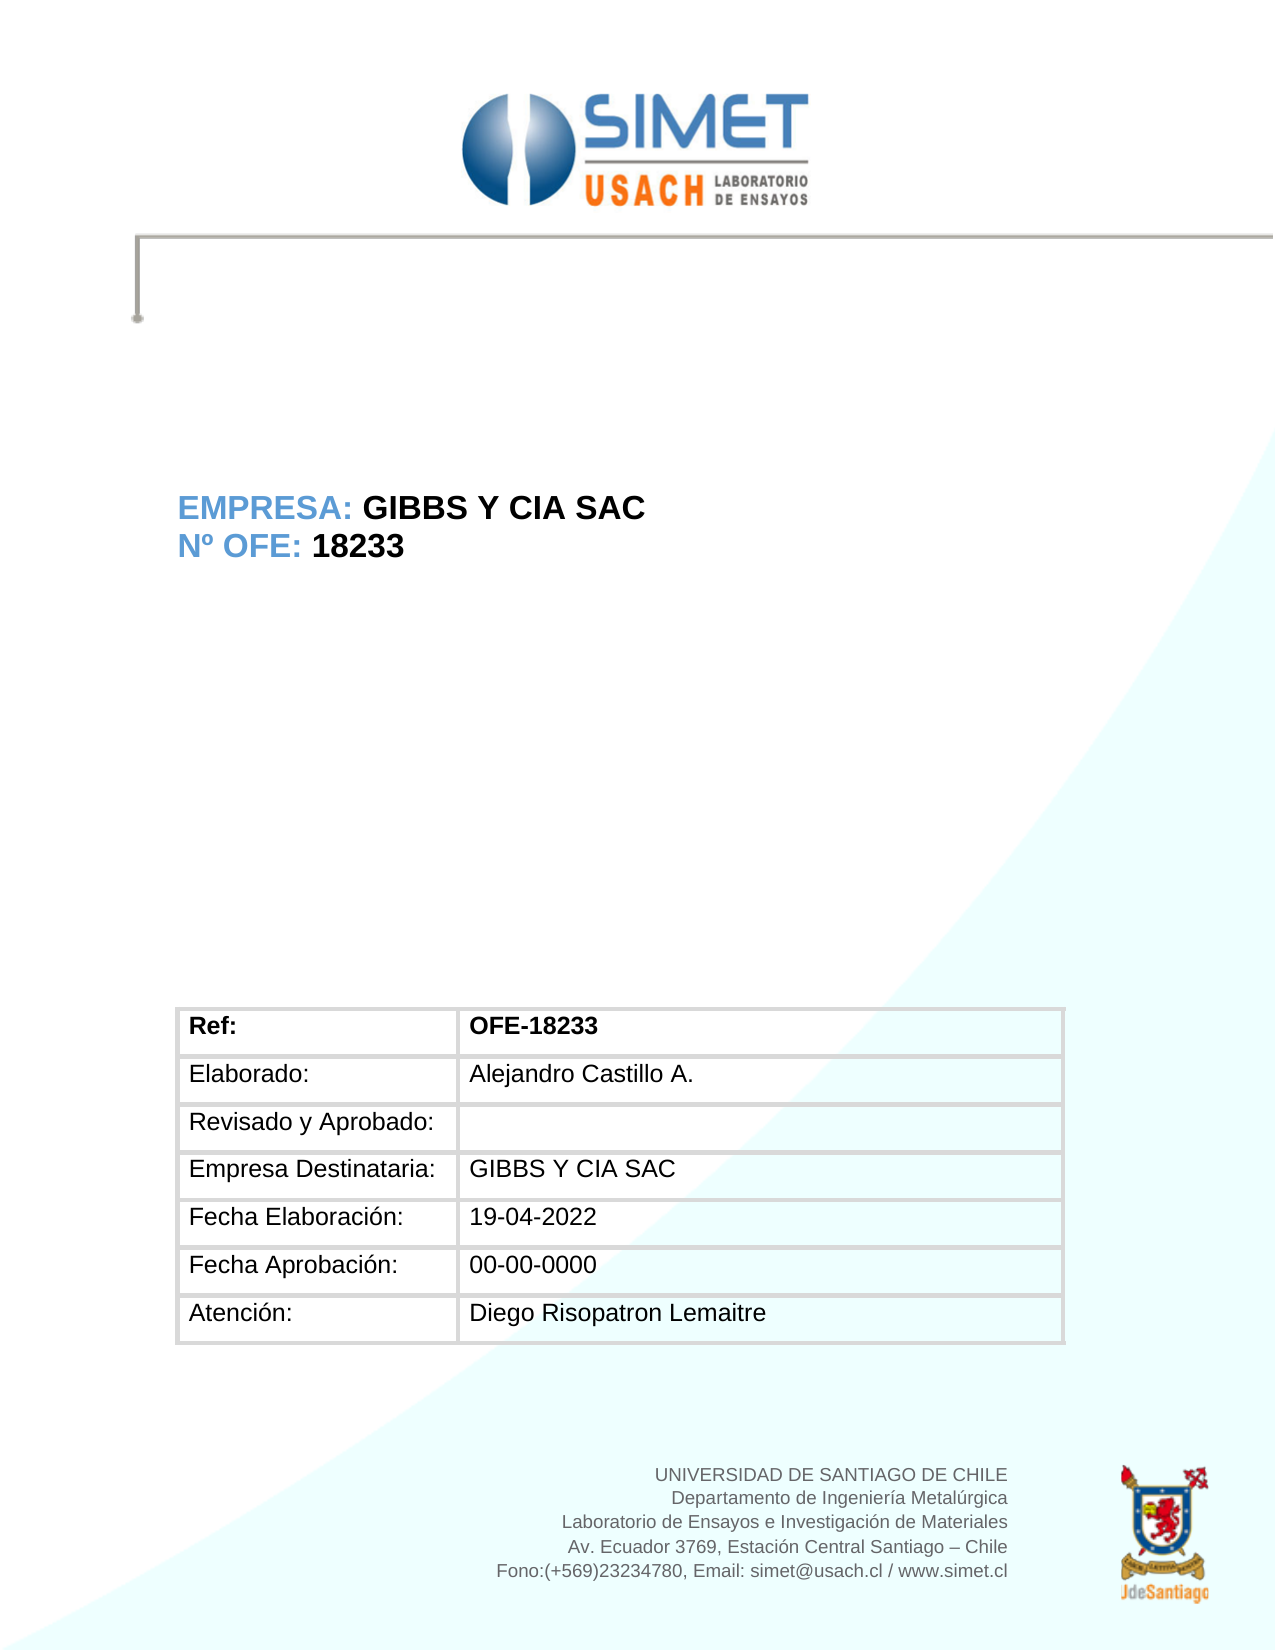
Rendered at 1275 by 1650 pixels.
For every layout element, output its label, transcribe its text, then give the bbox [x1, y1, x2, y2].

picture [1118, 1464, 1207, 1603]
table_cell GIBBS Y CIA SAC [460, 1155, 1061, 1197]
table_cell Fecha Aprobación: [180, 1250, 456, 1293]
picture [127, 226, 1273, 329]
table_cell Empresa Destinataria: [180, 1155, 456, 1197]
table_cell Elaborado: [180, 1059, 456, 1102]
text EMPRESA: GIBBS Y CIA SAC [177, 488, 1063, 526]
table_cell 19-04-2022 [460, 1202, 1061, 1245]
table_cell Atención: [180, 1298, 456, 1341]
table_header Ref: [180, 1011, 456, 1054]
text Nº OFE: 18233 [177, 526, 1063, 565]
table_cell Revisado y Aprobado: [180, 1107, 456, 1150]
table_cell [460, 1107, 1061, 1150]
table_cell 00-00-0000 [460, 1250, 1061, 1293]
table_cell Fecha Elaboración: [180, 1202, 456, 1245]
table_cell Diego Risopatron Lemaitre [460, 1298, 1061, 1341]
picture [447, 73, 828, 225]
table_header OFE-18233 [460, 1011, 1061, 1054]
table_cell Alejandro Castillo A. [460, 1059, 1061, 1102]
